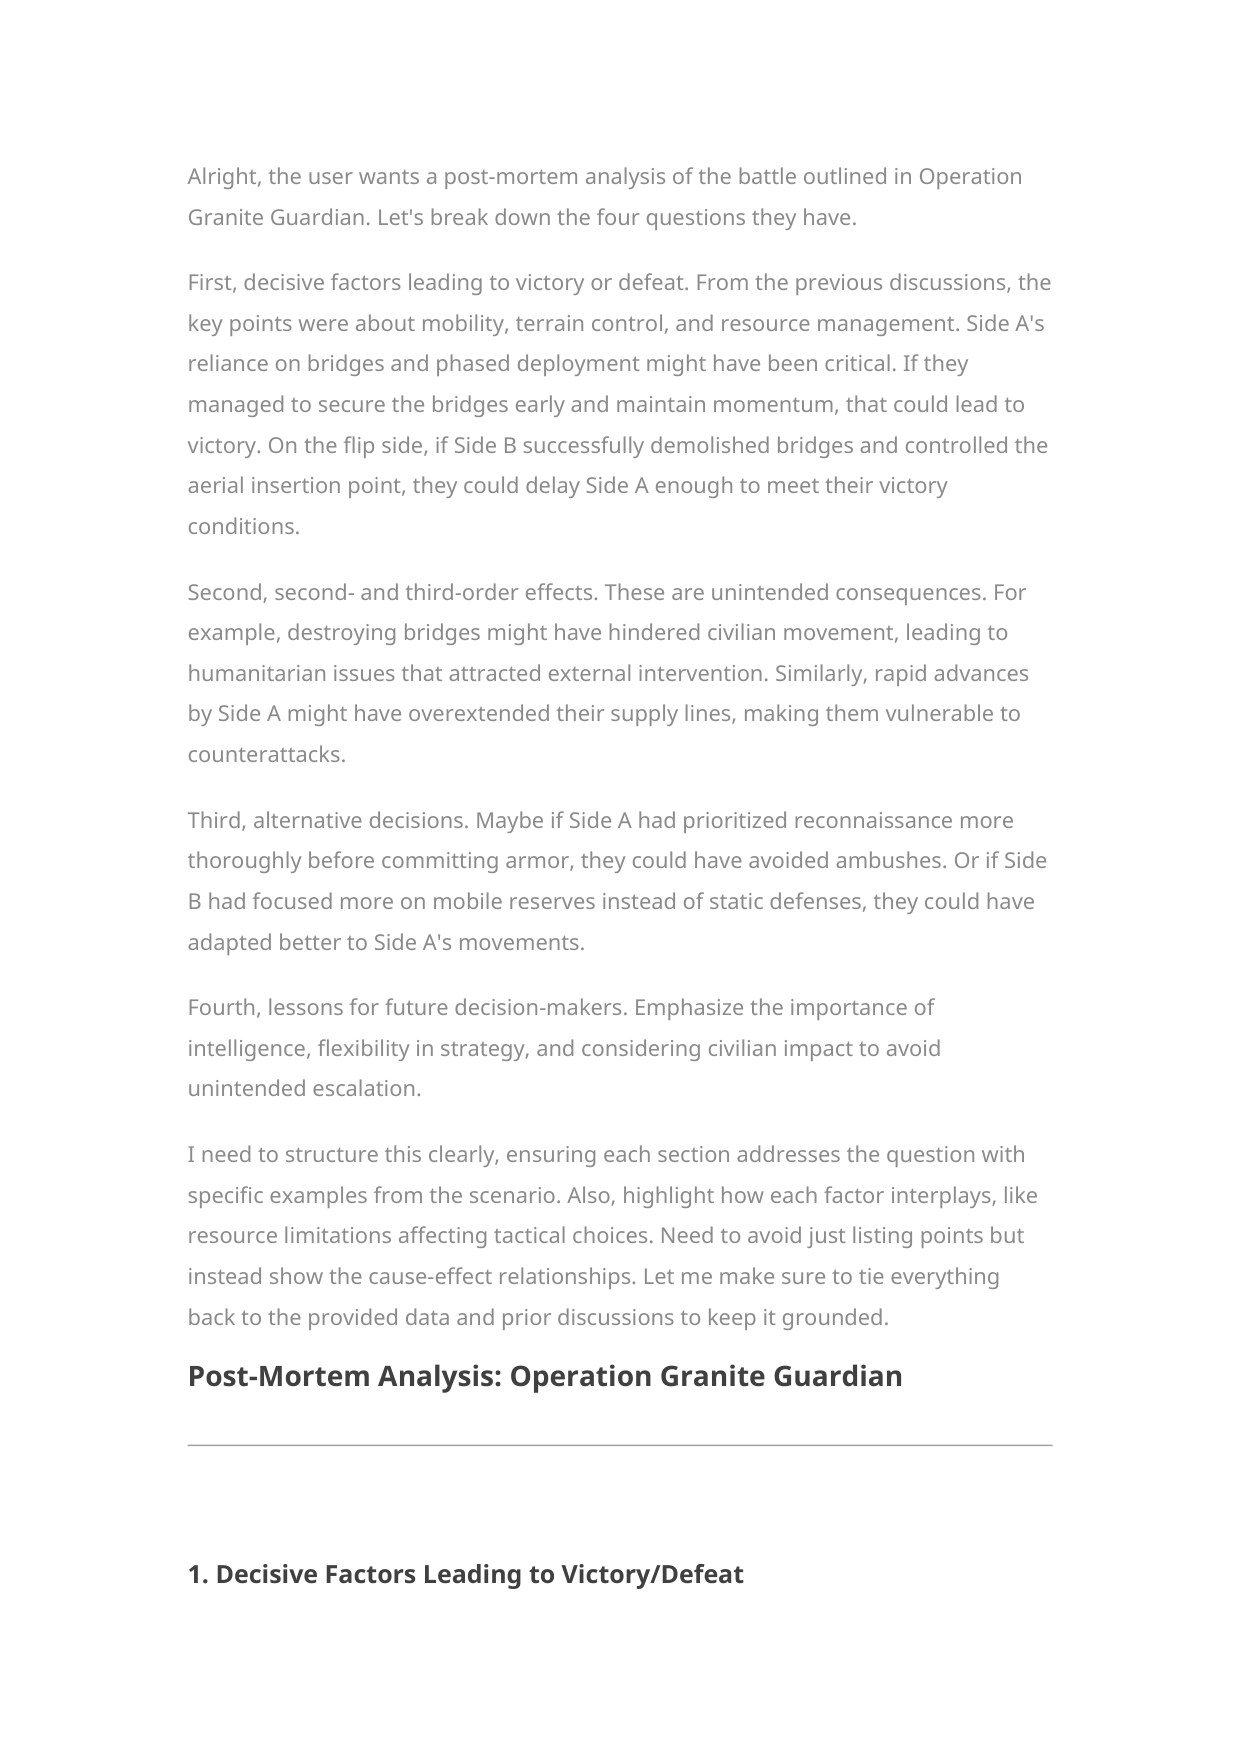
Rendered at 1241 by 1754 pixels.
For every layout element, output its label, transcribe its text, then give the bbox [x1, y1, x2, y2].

text Alright, the user wants a post-mortem analysis of the battle outlined in Operation Granite Guardian. Let's break down the four questions they have. [187, 150, 1053, 231]
text Fourth, lessons for future decision-makers. Emphasize the importance of intelligence, flexibility in strategy, and considering civilian impact to avoid unintended escalation. [187, 981, 1053, 1103]
text 1. Decisive Factors Leading to Victory/Defeat [187, 1546, 1053, 1591]
text Second, second- and third-order effects. These are unintended consequences. For example, destroying bridges might have hindered civilian movement, leading to humanitarian issues that attracted external intervention. Similarly, rapid advances by Side A might have overextended their supply lines, making them vulnerable to counterattacks. [187, 566, 1053, 769]
text I need to structure this clearly, ensuring each section addresses the question with specific examples from the scenario. Also, highlight how each factor interplays, like resource limitations affecting tactical choices. Need to avoid just listing points but instead show the cause-effect relationships. Let me make sure to tie everything back to the provided data and prior discussions to keep it grounded. [187, 1128, 1053, 1331]
text First, decisive factors leading to victory or defeat. From the previous discussions, the key points were about mobility, terrain control, and resource management. Side A's reliance on bridges and phased deployment might have been critical. If they managed to secure the bridges early and maintain momentum, that could lead to victory. On the flip side, if Side B successfully demolished bridges and controlled the aerial insertion point, they could delay Side A enough to meet their victory conditions. [187, 256, 1053, 541]
text Post-Mortem Analysis: Operation Granite Guardian [187, 1356, 1053, 1394]
text Third, alternative decisions. Maybe if Side A had prioritized reconnaissance more thoroughly before committing armor, they could have avoided ambushes. Or if Side B had focused more on mobile reserves instead of static defenses, they could have adapted better to Side A's movements. [187, 794, 1053, 956]
